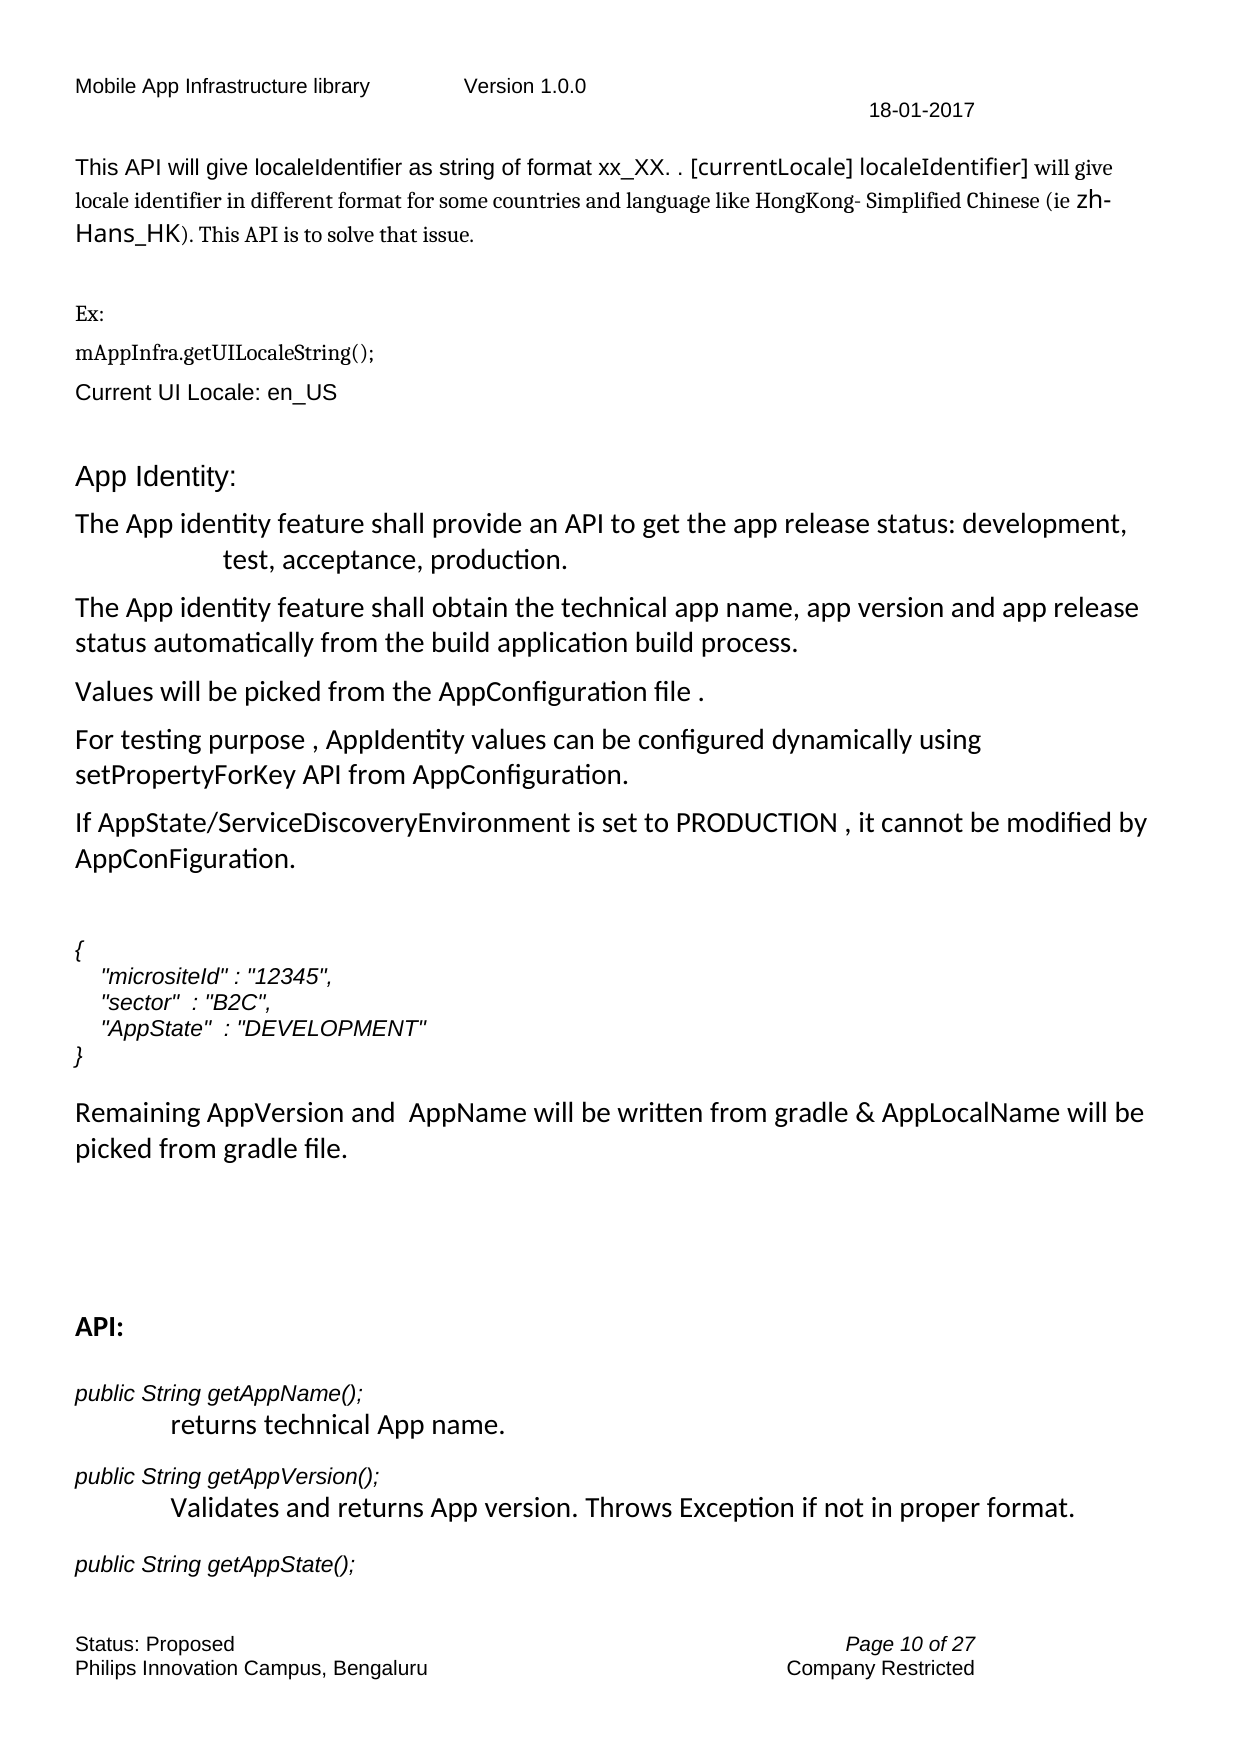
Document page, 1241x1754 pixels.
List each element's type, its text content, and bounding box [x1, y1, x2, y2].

text Validates and returns App version. Throws Exception if not in proper format. [75, 1489, 1165, 1525]
text public String getAppVersion(); [75, 1441, 1165, 1489]
text Current UI Locale: en_US [75, 379, 1165, 405]
text returns technical App name. [75, 1406, 1165, 1441]
text API: [75, 1308, 1165, 1344]
text mAppInfra.getUILocaleString(); [75, 340, 1165, 366]
text For testing purpose , AppIdentity values can be configured dynamically using setPropertyForKey API from AppConfiguration. [75, 721, 1165, 792]
text Remaining AppVersion and AppName will be written from gradle & AppLocalName will be picked from gradle file. [75, 1094, 1165, 1166]
text Ex: [75, 301, 1165, 328]
text If AppState/ServiceDiscoveryEnvironment is set to PRODUCTION , it cannot be modified by AppConFiguration. [75, 804, 1165, 876]
text Values will be picked from the AppConfiguration file . [75, 673, 1165, 708]
text public String getAppName(); [75, 1379, 1165, 1406]
text { "micrositeId" : "12345", "sector" : "B2C", "AppState" : "DEVELOPMENT" } [75, 936, 1165, 1068]
text App Identity: [75, 459, 1165, 493]
text The App identity feature shall provide an API to get the app release status: development, test, acceptance, production. [75, 505, 1165, 576]
text public String getAppState(); [75, 1525, 1165, 1577]
text The App identity feature shall obtain the technical app name, app version and app release status automatically from the build application build process. [75, 589, 1165, 660]
